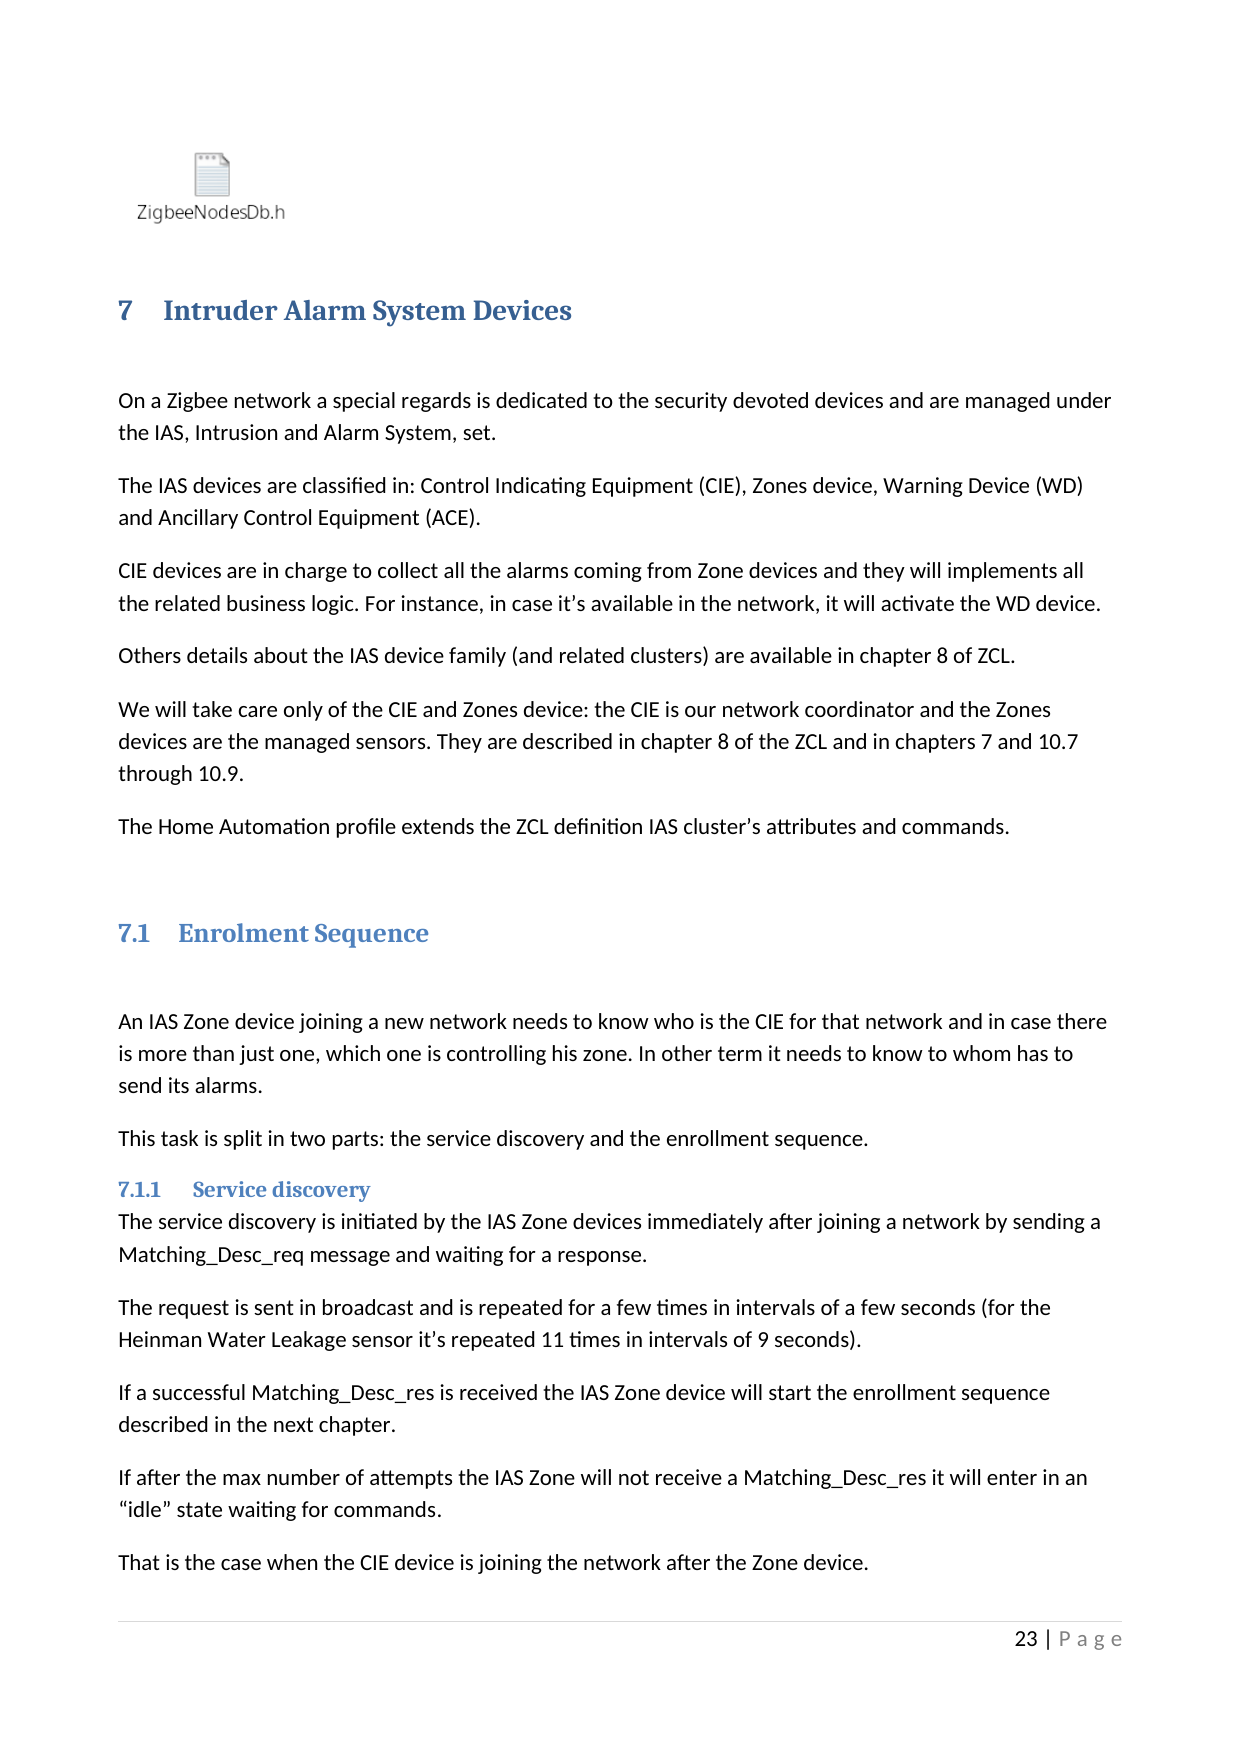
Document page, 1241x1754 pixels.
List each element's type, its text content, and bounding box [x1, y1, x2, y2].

text The Home Automation profile extends the ZCL definition IAS cluster’s attributes and commands. [118, 812, 1122, 840]
subtitle Intruder Alarm System Devices [118, 294, 1122, 328]
text An IAS Zone device joining a new network needs to know who is the CIE for that network and in case there is more than just one, which one is controlling his zone. In other term it needs to know to whom has to send its alarms. [118, 1007, 1122, 1099]
text If after the max number of attempts the IAS Zone will not receive a Matching_Desc_res it will enter in an “idle” state waiting for commands. [118, 1463, 1122, 1523]
text CIE devices are in charge to collect all the alarms coming from Zone devices and they will implements all the related business logic. For instance, in case it’s available in the network, it will activate the WD device. [118, 556, 1122, 617]
subtitle Service discovery [118, 1177, 1122, 1204]
text Others details about the IAS device family (and related clusters) are available in chapter 8 of ZCL. [118, 642, 1122, 670]
text The service discovery is initiated by the IAS Zone devices immediately after joining a network by sending a Matching_Desc_req message and waiting for a response. [118, 1207, 1122, 1268]
text We will take care only of the CIE and Zones device: the CIE is our network coordinator and the Zones devices are the managed sensors. They are described in chapter 8 of the ZCL and in chapters 7 and 10.7 through 10.9. [118, 695, 1122, 787]
text That is the case when the CIE device is joining the network after the Zone device. [118, 1548, 1122, 1576]
text This task is split in two parts: the service discovery and the enrollment sequence. [118, 1124, 1122, 1152]
subtitle Enrolment Sequence [118, 918, 1122, 949]
text On a Zigbee network a special regards is dedicated to the security devoted devices and are managed under the IAS, Intrusion and Alarm System, set. [118, 386, 1122, 446]
text The IAS devices are classified in: Control Indicating Equipment (CIE), Zones device, Warning Device (WD) and Ancillary Control Equipment (ACE). [118, 471, 1122, 531]
text If a successful Matching_Desc_res is received the IAS Zone device will start the enrollment sequence described in the next chapter. [118, 1378, 1122, 1438]
text The request is sent in broadcast and is repeated for a few times in intervals of a few seconds (for the Heinman Water Leakage sensor it’s repeated 11 times in intervals of 9 seconds). [118, 1293, 1122, 1353]
